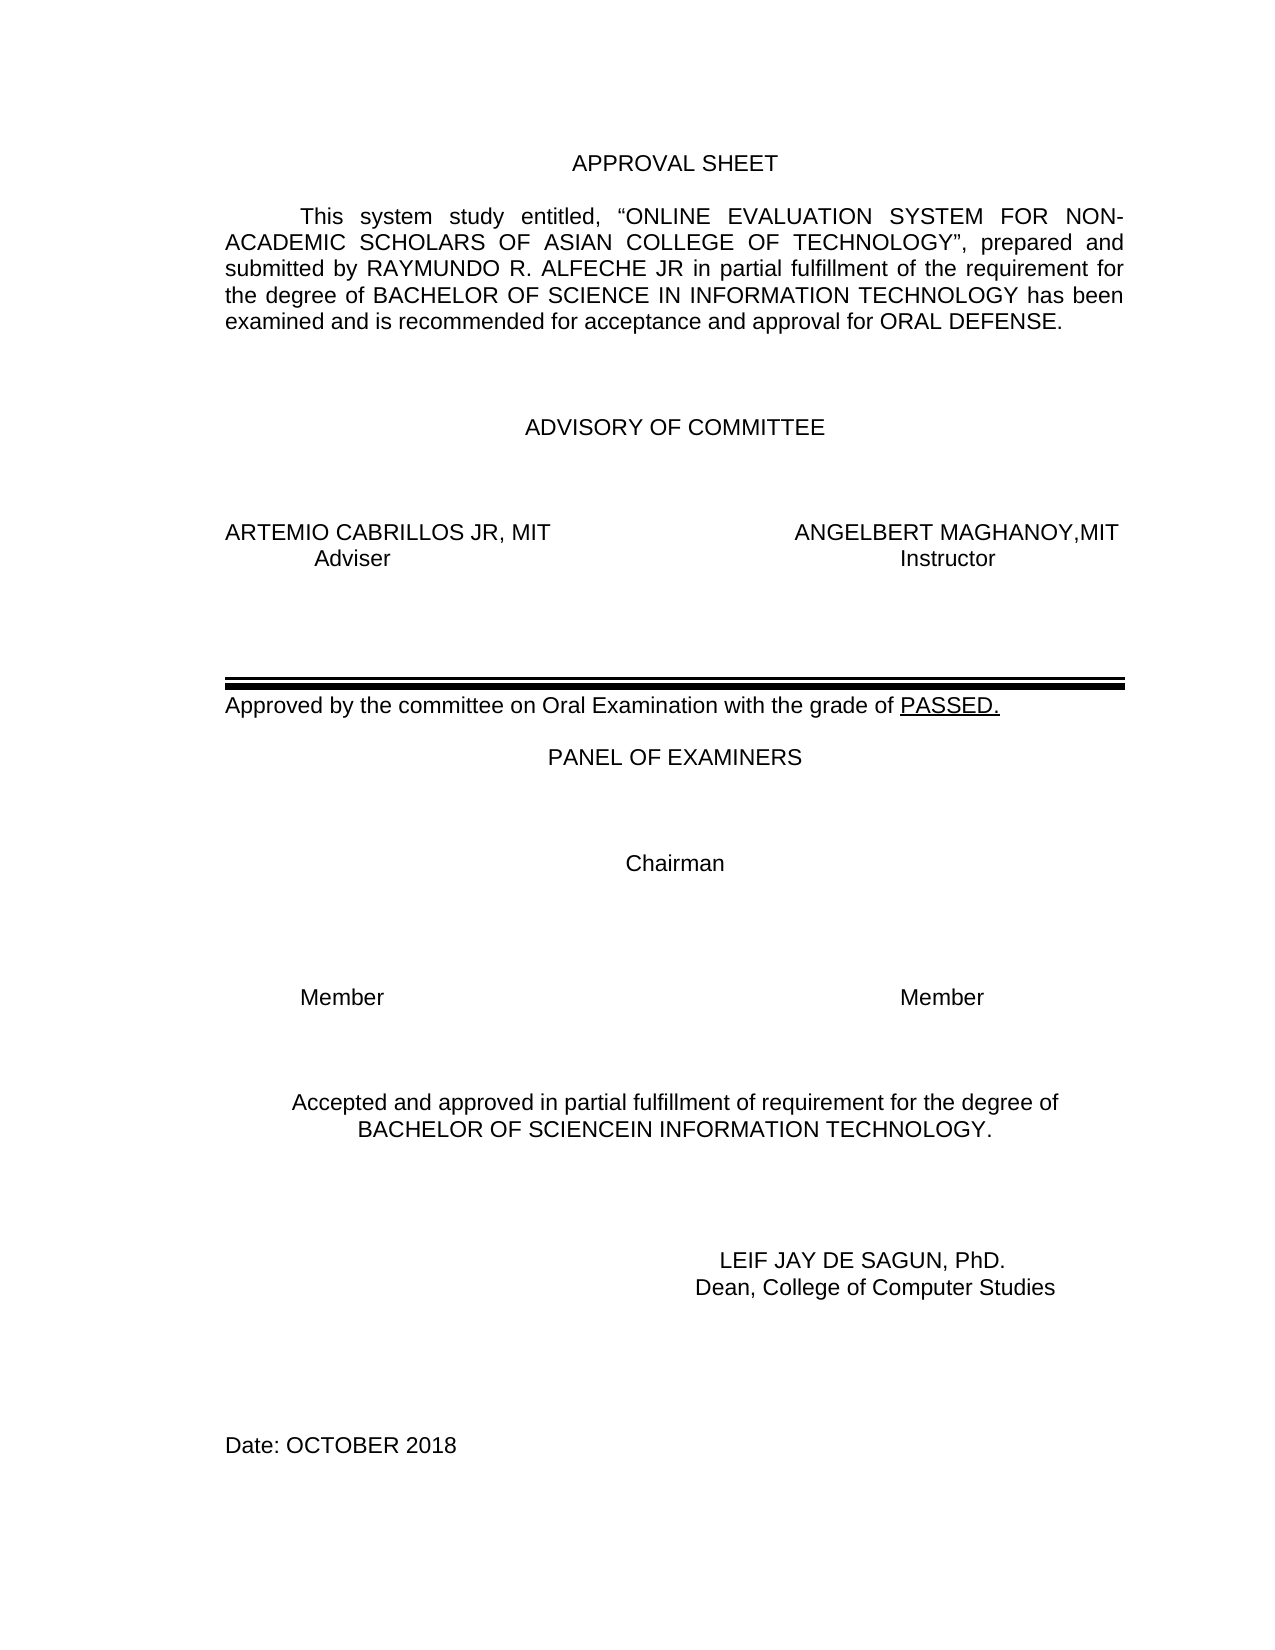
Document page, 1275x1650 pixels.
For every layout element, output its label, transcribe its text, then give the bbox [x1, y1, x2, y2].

text Approved by the committee on Oral Examination with the grade of PASSED. [225, 690, 1125, 718]
text ARTEMIO CABRILLOS JR, MIT ANGELBERT MAGHANOY,MIT [225, 519, 1125, 545]
text PANEL OF EXAMINERS [225, 744, 1125, 771]
text Date: OCTOBER 2018 [225, 1432, 1125, 1458]
text LEIF JAY DE SAGUN, PhD. [225, 1247, 1125, 1274]
text Adviser Instructor [225, 545, 1125, 572]
text Dean, College of Computer Studies [225, 1274, 1125, 1300]
text ADVISORY OF COMMITTEE [225, 413, 1125, 440]
text Member Member [225, 984, 1125, 1010]
text BACHELOR OF SCIENCEIN INFORMATION TECHNOLOGY. [225, 1116, 1125, 1142]
text Chairman [225, 850, 1125, 876]
text Accepted and approved in partial fulfillment of requirement for the degree of [225, 1089, 1125, 1116]
text This system study entitled, “ONLINE EVALUATION SYSTEM FOR NON-ACADEMIC SCHOLARS OF ASIAN COLLEGE OF TECHNOLOGY”, prepared and submitted by RAYMUNDO R. ALFECHE JR in partial fulfillment of the requirement for the degree of BACHELOR OF SCIENCE IN INFORMATION TECHNOLOGY has been examined and is recommended for acceptance and approval for ORAL DEFENSE. [225, 203, 1125, 334]
text APPROVAL SHEET [225, 150, 1125, 176]
